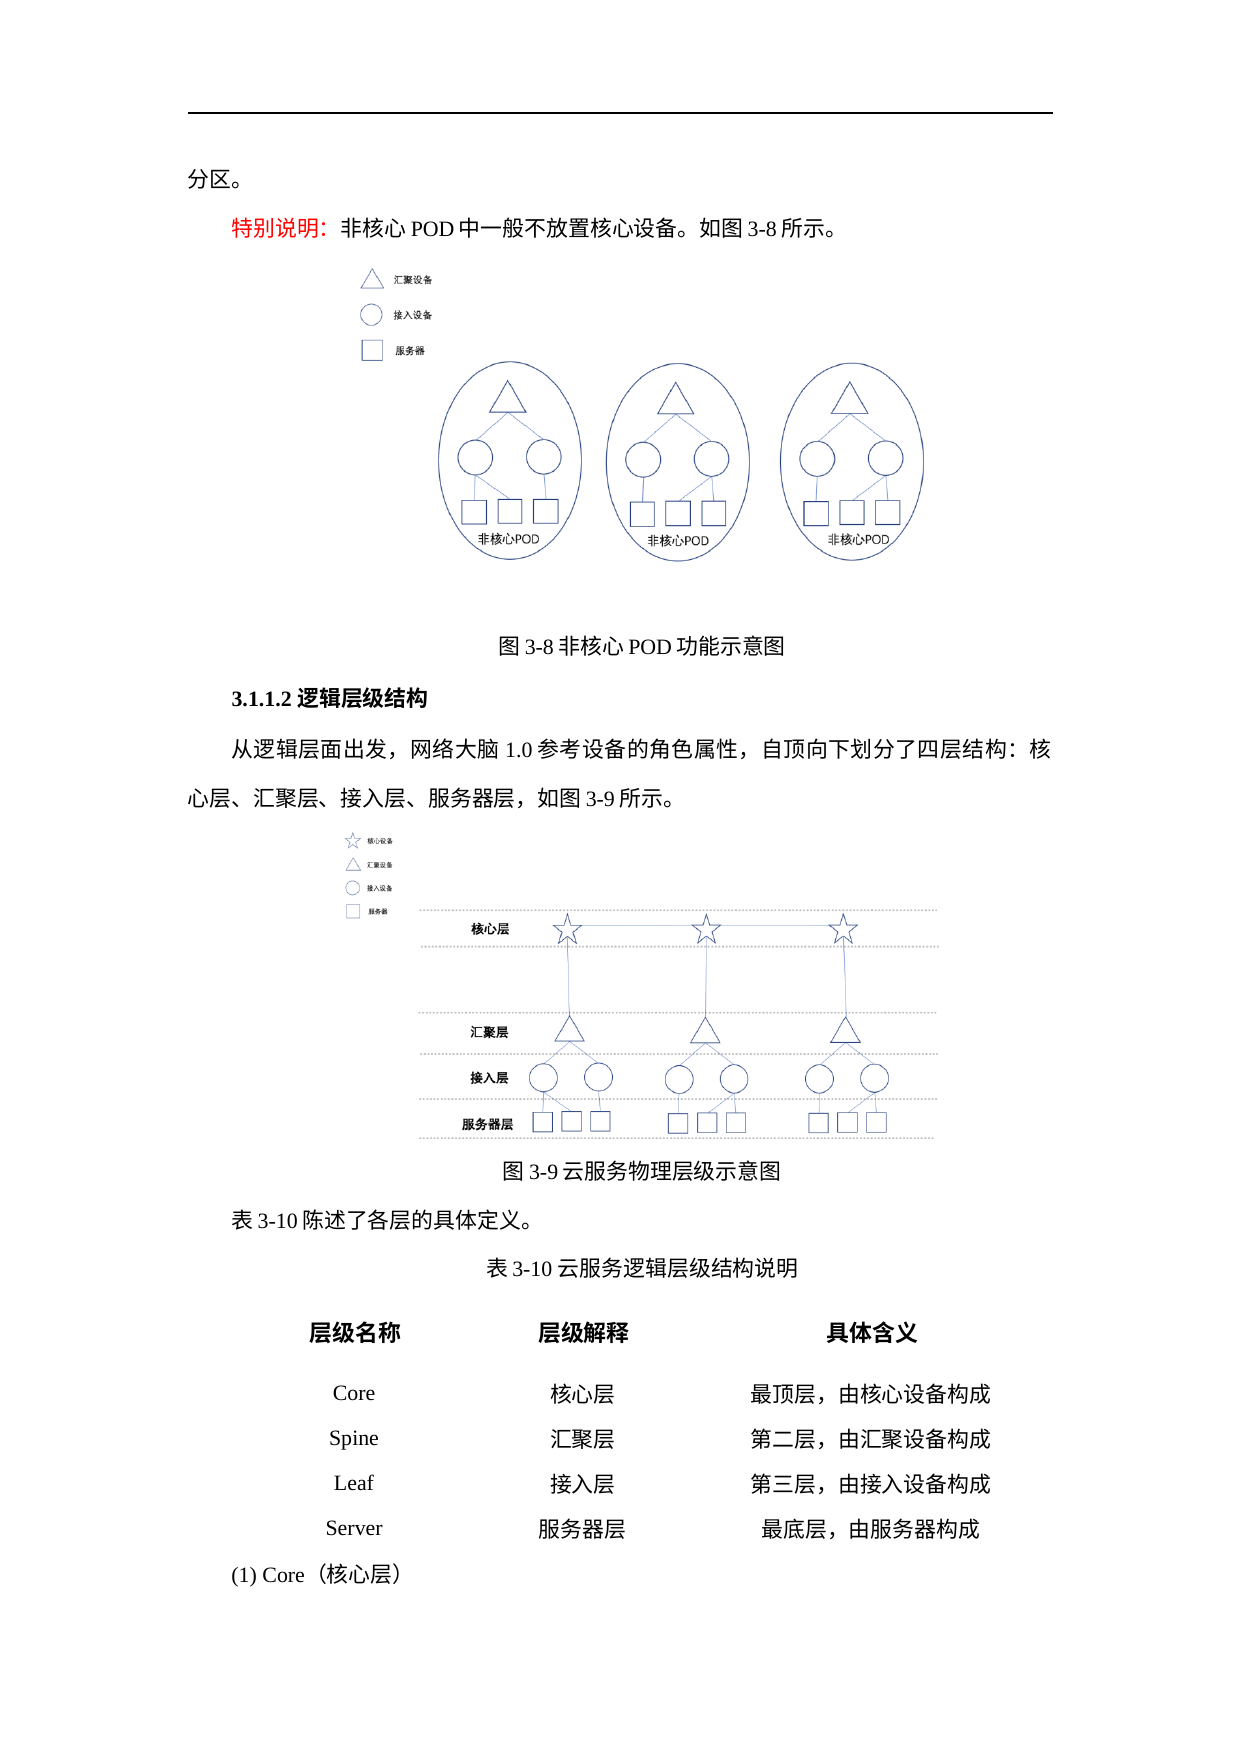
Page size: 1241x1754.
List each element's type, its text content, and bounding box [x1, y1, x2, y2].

picture [331, 828, 953, 1154]
table_cell 服务器层 [443, 1511, 679, 1556]
table_cell 最顶层，由核心设备构成 [679, 1376, 1019, 1421]
table_cell 核心层 [443, 1376, 679, 1421]
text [187, 162, 1053, 194]
table_cell Server [221, 1511, 442, 1556]
text 图3-8非核心POD功能示意图 [187, 629, 1053, 661]
text (1) Core（核心层） [187, 1556, 1053, 1589]
table_cell Spine [221, 1421, 442, 1466]
table_header 层级名称 [221, 1299, 442, 1376]
table_cell 接入层 [443, 1466, 679, 1511]
table_cell Leaf [221, 1466, 442, 1511]
text 图3-9云服务物理层级示意图 [187, 1154, 1053, 1186]
picture [348, 258, 936, 591]
table_cell 第三层，由接入设备构成 [679, 1466, 1019, 1511]
text 3.1.1.2 逻辑层级结构 [187, 680, 1053, 713]
table_header 层级解释 [443, 1299, 679, 1376]
table_cell Core [221, 1376, 442, 1421]
table_cell 最底层，由服务器构成 [679, 1511, 1019, 1556]
table_cell 汇聚层 [443, 1421, 679, 1466]
text 从逻辑层面出发，网络大脑1.0参考设备的角色属性，自顶向下划分了四层结构：核心层、汇聚层、接入层、服务器层，如图3-9所示。 [187, 732, 1053, 813]
text 特别说明：非核心POD中一般不放置核心设备。如图3-8所示。 [187, 210, 1053, 243]
table_cell 第二层，由汇聚设备构成 [679, 1421, 1019, 1466]
table_header 具体含义 [679, 1299, 1019, 1376]
text 表3-10 云服务逻辑层级结构说明 [187, 1251, 1053, 1283]
text 表3-10陈述了各层的具体定义。 [187, 1202, 1053, 1235]
